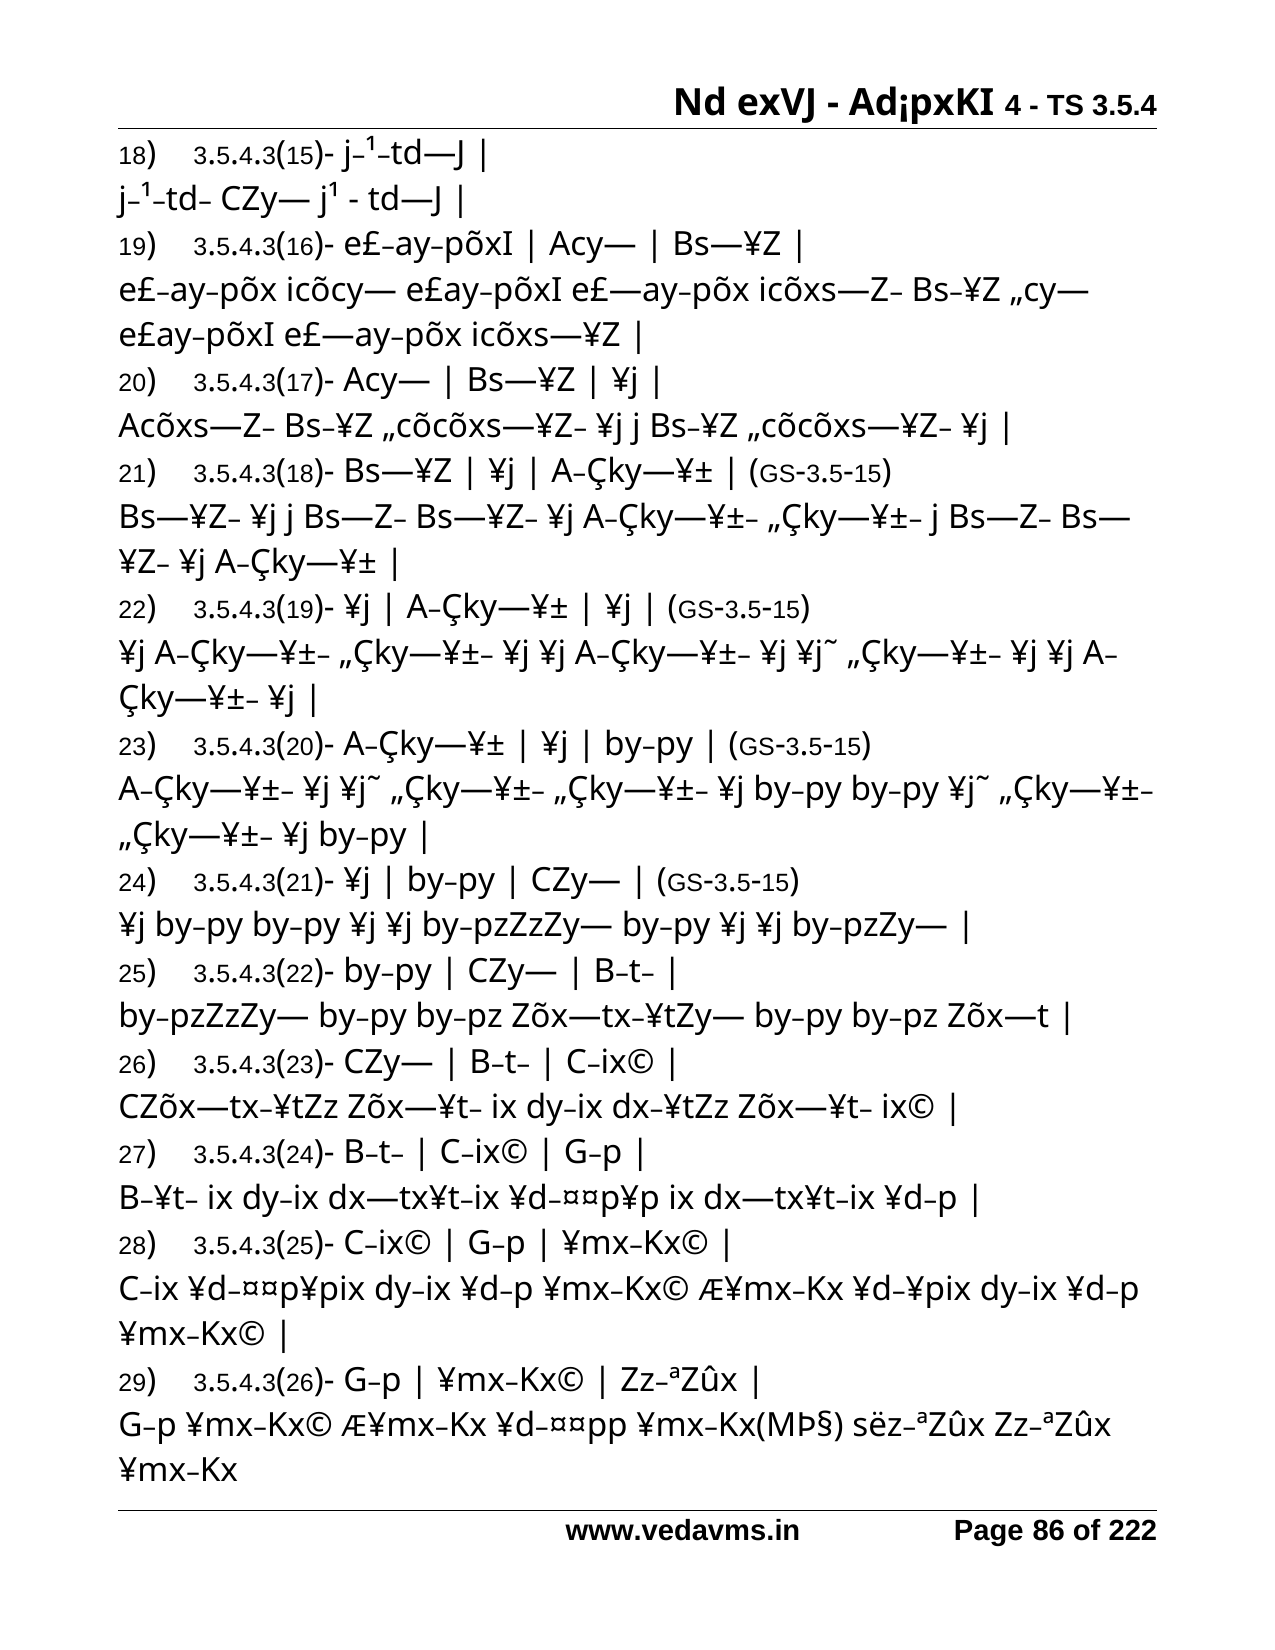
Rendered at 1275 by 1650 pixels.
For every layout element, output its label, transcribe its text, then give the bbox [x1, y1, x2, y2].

text Bs—¥Z– ¥j j Bs—Z– Bs—¥Z– ¥j A–Çky—¥±– „Çky—¥±– j Bs—Z– Bs—¥Z– ¥j A–Çky—¥± | [118, 492, 1157, 583]
text ¥mx–Kx© | [118, 1310, 1157, 1355]
text 25) 3.5.4.3(22)- by–py | CZy— | B–t– | [118, 947, 1157, 992]
text by–pzZzZy— by–py by–pz Zõx—tx–¥tZy— by–py by–pz Zõx—t | [118, 992, 1157, 1037]
text 28) 3.5.4.3(25)- C–ix© | G–p | ¥mx–Kx© | [118, 1219, 1157, 1264]
text G–p ¥mx–Kx© Æ¥mx–Kx ¥d–¤¤pp ¥mx–Kx(MÞ§) sëz–ªZûx Zz–ªZûx ¥mx–Kx [118, 1401, 1157, 1492]
text e£–ay–põx icõcy— e£ay–põxI e£—ay–põx icõxs—Z– Bs–¥Z „cy— e£ay–põxI e£—ay–põx icõxs—¥Z | [118, 265, 1157, 356]
text 23) 3.5.4.3(20)- A–Çky—¥± | ¥j | by–py | (GS-3.5-15) [118, 719, 1157, 765]
text CZõx—tx–¥tZz Zõx—¥t– ix dy–ix dx–¥tZz Zõx—¥t– ix© | [118, 1083, 1157, 1128]
text ¥j A–Çky—¥±– „Çky—¥±– ¥j ¥j A–Çky—¥±– ¥j ¥j˜ „Çky—¥±– ¥j ¥j A–Çky—¥±– ¥j | [118, 629, 1157, 719]
text 20) 3.5.4.3(17)- Acy— | Bs—¥Z | ¥j | [118, 356, 1157, 402]
text ¥j by–py by–py ¥j ¥j by–pzZzZy— by–py ¥j ¥j by–pzZy— | [118, 901, 1157, 947]
text 21) 3.5.4.3(18)- Bs—¥Z | ¥j | A–Çky—¥± | (GS-3.5-15) [118, 447, 1157, 492]
text 19) 3.5.4.3(16)- e£–ay–põxI | Acy— | Bs—¥Z | [118, 220, 1157, 265]
text C–ix ¥d–¤¤p¥pix dy–ix ¥d–p ¥mx–Kx© Æ¥mx–Kx ¥d–¥pix dy–ix ¥d–p [118, 1264, 1157, 1310]
text 24) 3.5.4.3(21)- ¥j | by–py | CZy— | (GS-3.5-15) [118, 856, 1157, 901]
text 22) 3.5.4.3(19)- ¥j | A–Çky—¥± | ¥j | (GS-3.5-15) [118, 583, 1157, 629]
text 18) 3.5.4.3(15)- j–¹–td—J | [118, 129, 1157, 174]
text Acõxs—Z– Bs–¥Z „cõcõxs—¥Z– ¥j j Bs–¥Z „cõcõxs—¥Z– ¥j | [118, 402, 1157, 447]
text B–¥t– ix dy–ix dx—tx¥t–ix ¥d–¤¤p¥p ix dx—tx¥t–ix ¥d–p | [118, 1174, 1157, 1219]
text A–Çky—¥±– ¥j ¥j˜ „Çky—¥±– „Çky—¥±– ¥j by–py by–py ¥j˜ „Çky—¥±– „Çky—¥±– ¥j by–py | [118, 765, 1157, 856]
text 27) 3.5.4.3(24)- B–t– | C–ix© | G–p | [118, 1128, 1157, 1174]
text 29) 3.5.4.3(26)- G–p | ¥mx–Kx© | Zz–ªZûx | [118, 1355, 1157, 1401]
text j–¹–td– CZy— j¹ - td—J | [118, 174, 1157, 220]
text 26) 3.5.4.3(23)- CZy— | B–t– | C–ix© | [118, 1037, 1157, 1083]
